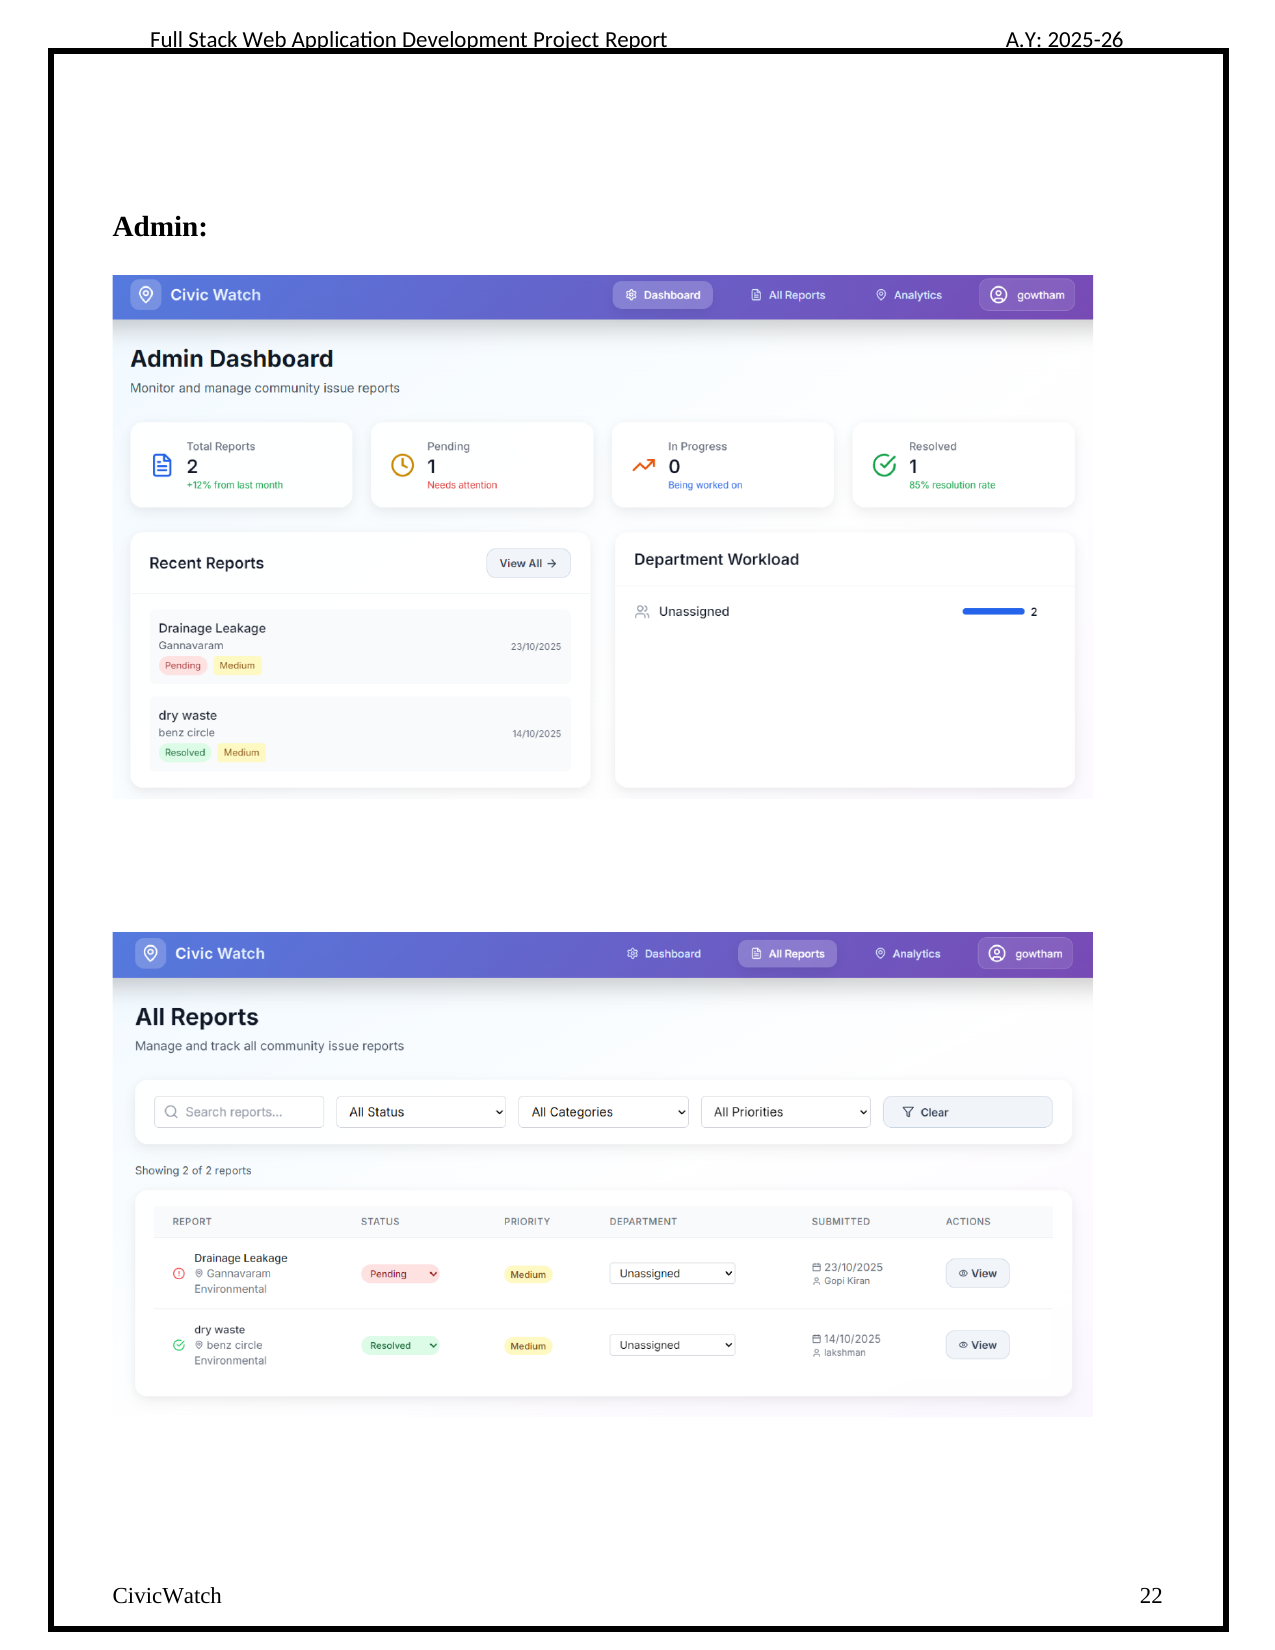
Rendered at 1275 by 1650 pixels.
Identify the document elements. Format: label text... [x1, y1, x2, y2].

picture [112, 275, 1094, 799]
text Admin: [112, 209, 1162, 242]
picture [112, 932, 1093, 1417]
